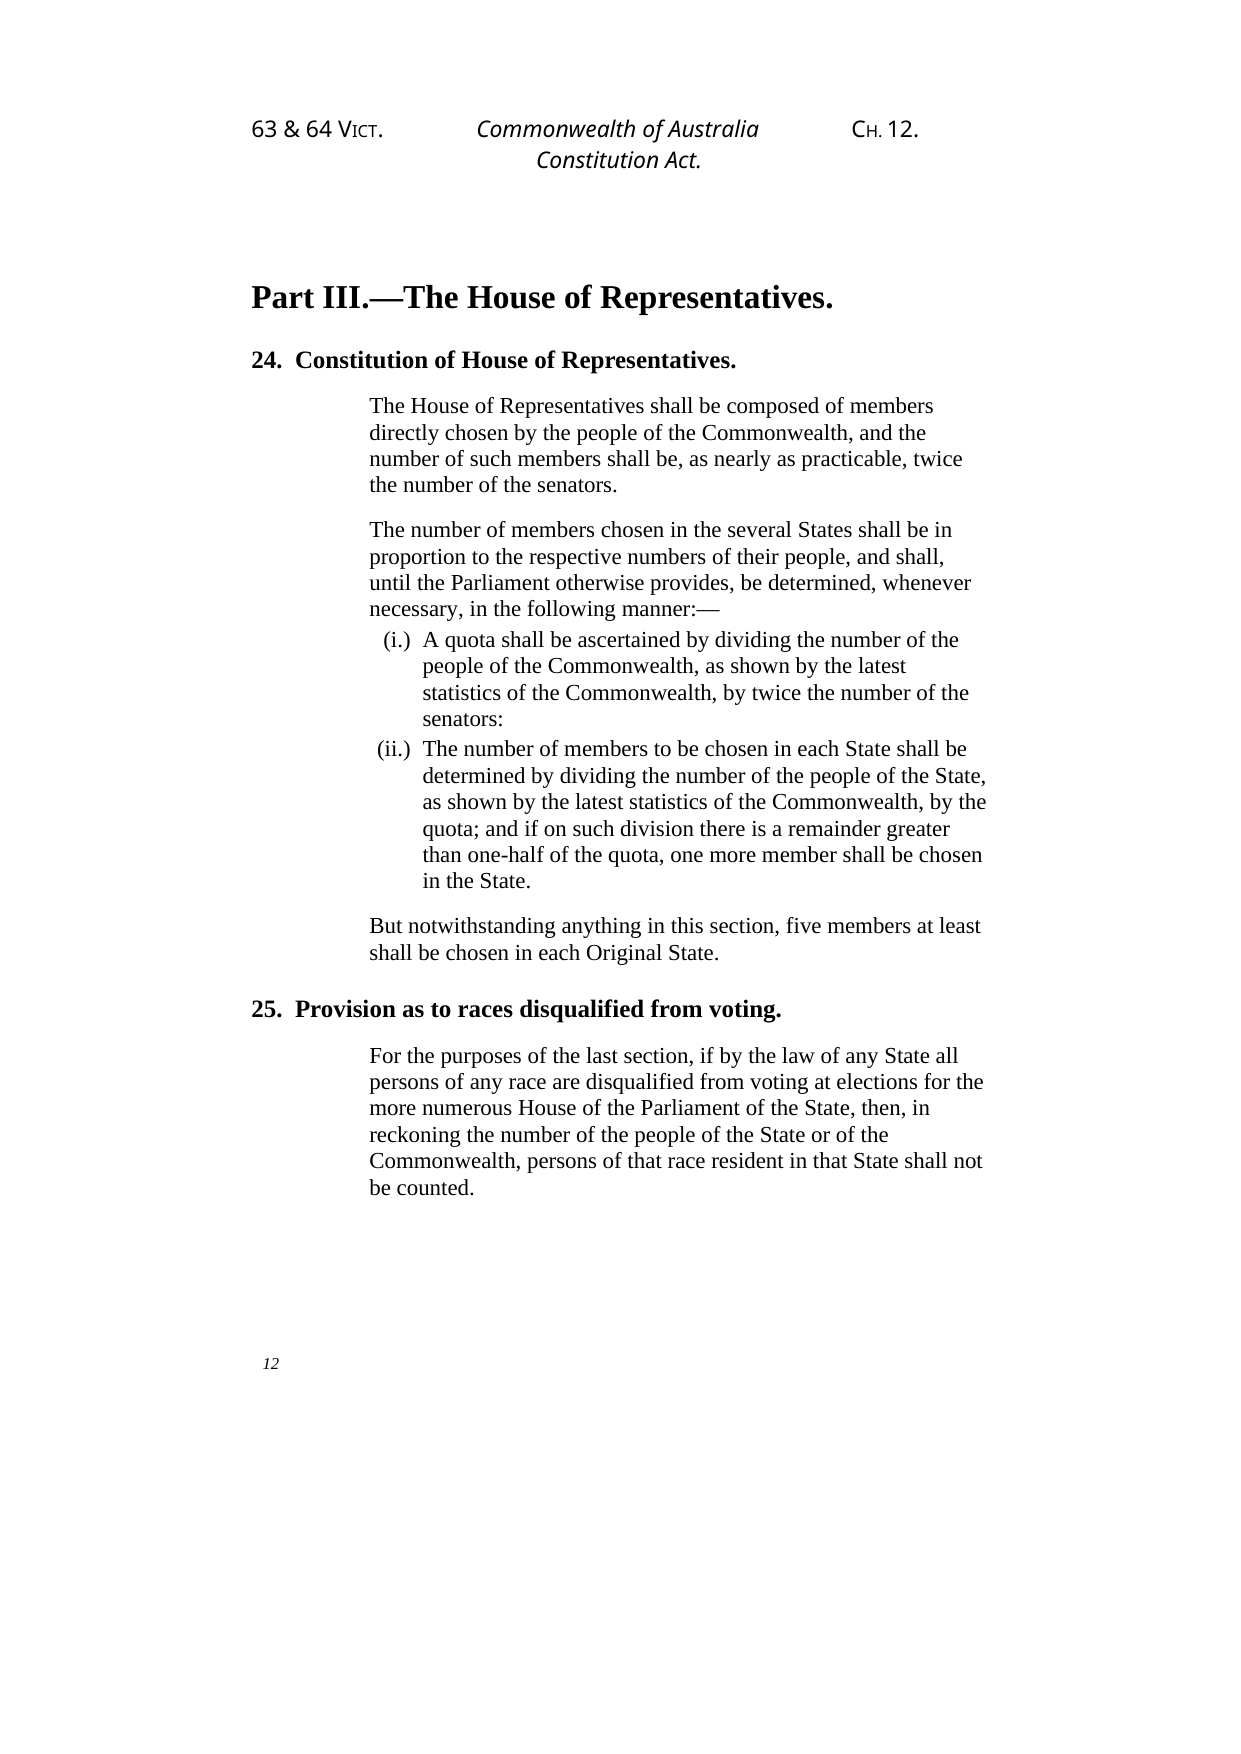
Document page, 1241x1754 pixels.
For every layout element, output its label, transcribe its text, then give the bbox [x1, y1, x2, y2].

text But notwithstanding anything in this section, five members at least shall be chosen in each Original State. [251, 912, 989, 965]
text The House of Representatives shall be composed of members directly chosen by the people of the Commonwealth, and the number of such members shall be, as nearly as practicable, twice the number of the senators. [251, 392, 989, 498]
text 24. Constitution of House of Representatives. [251, 345, 989, 373]
text (ii.) The number of members to be chosen in each State shall be determined by dividing the number of the people of the State, as shown by the latest statistics of the Commonwealth, by the quota; and if on such division there is a remainder greater than one-half of the quota, one more member shall be chosen in the State. [251, 736, 989, 894]
text 25. Provision as to races disqualified from voting. [251, 994, 989, 1023]
text For the purposes of the last section, if by the law of any State all persons of any race are disqualified from voting at elections for the more numerous House of the Parliament of the State, then, in reckoning the number of the people of the State or of the Commonwealth, persons of that race resident in that State shall not be counted. [251, 1042, 989, 1200]
text Part III.—The House of Representatives. [251, 277, 989, 316]
text (i.) A quota shall be ascertained by dividing the number of the people of the Commonwealth, as shown by the latest statistics of the Commonwealth, by twice the number of the senators: [251, 626, 989, 731]
text The number of members chosen in the several States shall be in proportion to the respective numbers of their people, and shall, until the Parliament otherwise provides, be determined, whenever necessary, in the following manner:— [251, 516, 989, 622]
